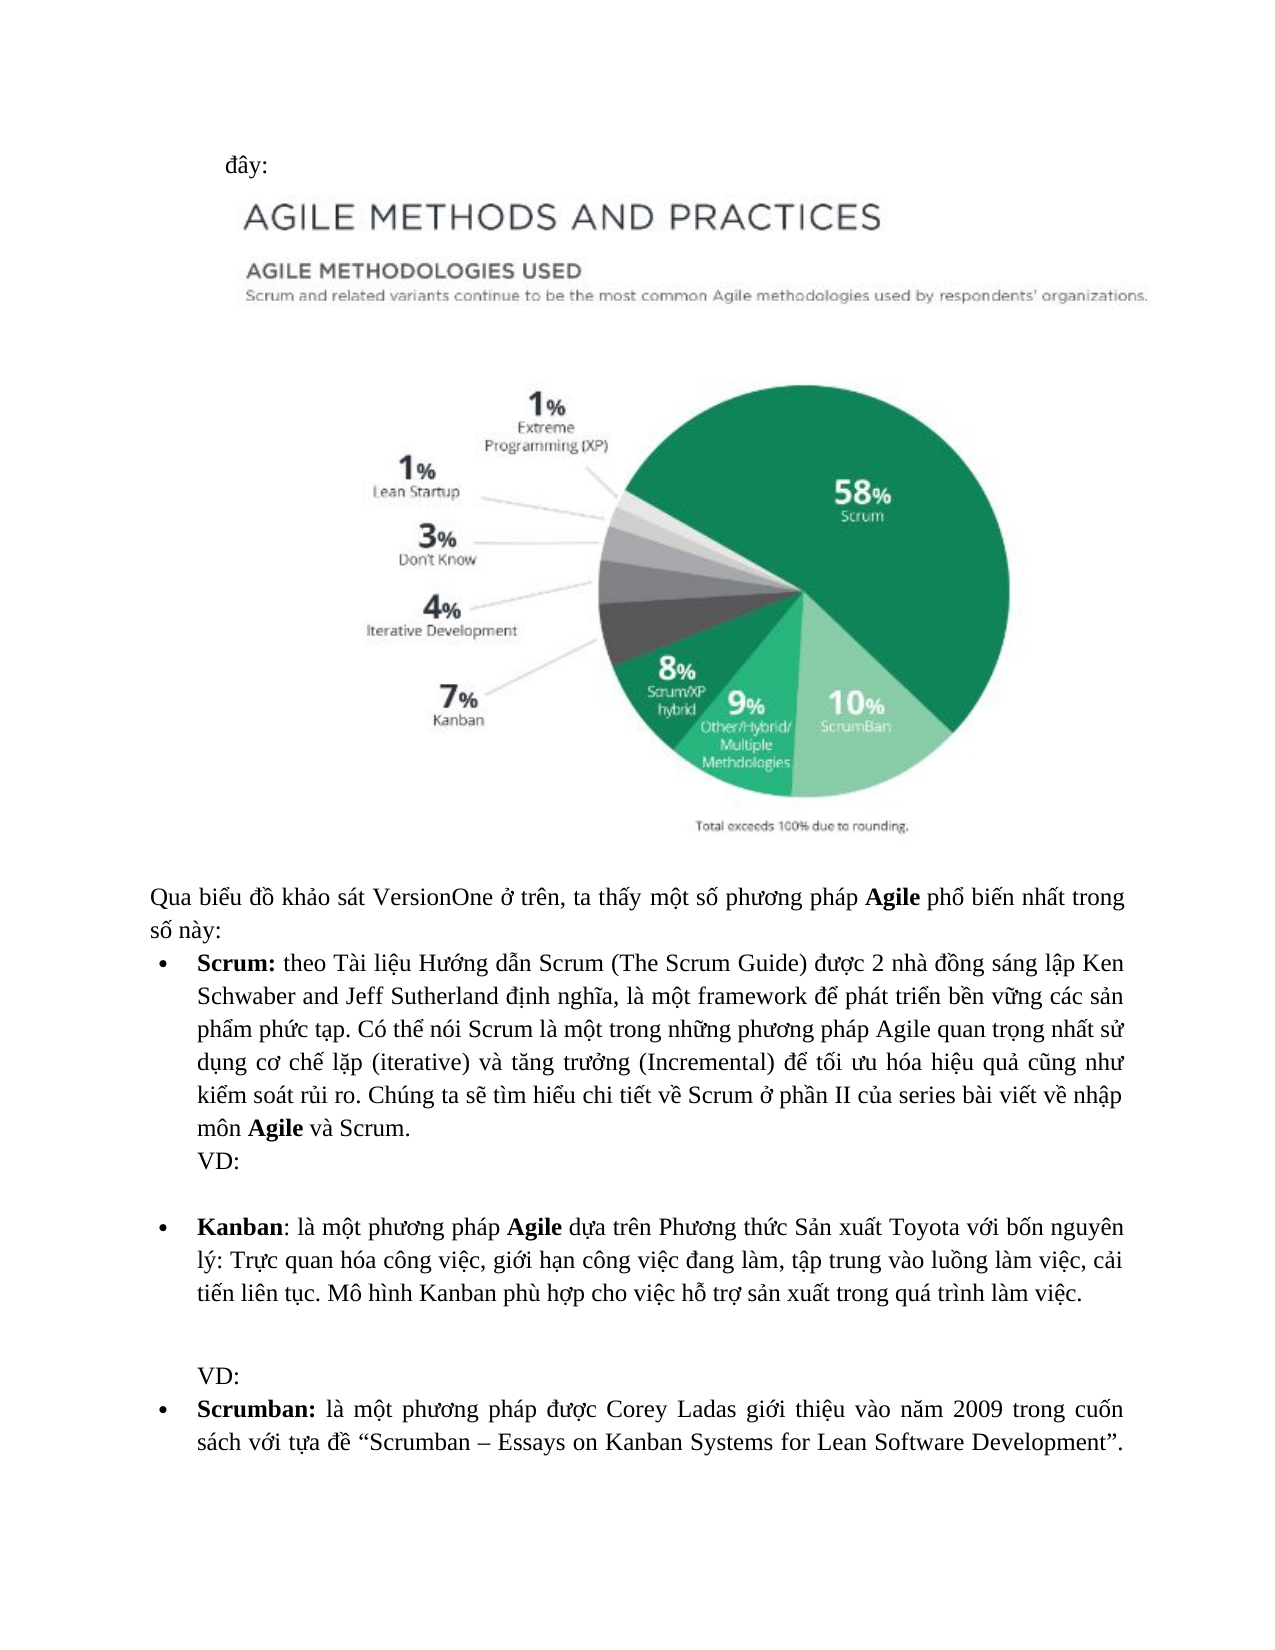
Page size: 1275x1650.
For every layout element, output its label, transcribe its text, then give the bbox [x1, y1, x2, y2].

list Kanban: là một phương pháp Agile dựa trên Phương thức Sản xuất Toyota với bốn nguyên lý: Trực quan hóa công việc, giới hạn công việc đang làm, tập trung vào luồng làm việc, cải tiến liên tục. Mô hình Kanban phù hợp cho việc hỗ trợ sản xuất trong quá trình làm việc. [159, 1212, 1125, 1307]
picture [225, 183, 1163, 849]
text Qua biểu đồ khảo sát VersionOne ở trên, ta thấy một số phương pháp Agile phổ biến nhất trong số này: [150, 882, 1125, 944]
list Scrum: theo Tài liệu Hướng dẫn Scrum (The Scrum Guide) được 2 nhà đồng sáng lập Ken Schwaber and Jeff Sutherland định nghĩa, là một framework để phát triển bền vững các sản phẩm phức tạp. Có thể nói Scrum là một trong những phương pháp Agile quan trọng nhất sử dụng cơ chế lặp (iterative) và tăng trưởng (Incremental) để tối ưu hóa hiệu quả cũng như kiểm soát rủi ro. Chúng ta sẽ tìm hiểu chi tiết về Scrum ở phần II của series bài viết về nhập môn Agile và Scrum. [159, 948, 1125, 1142]
text VD: [197, 1361, 1125, 1390]
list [159, 1394, 1125, 1456]
text VD: [197, 1146, 1125, 1175]
